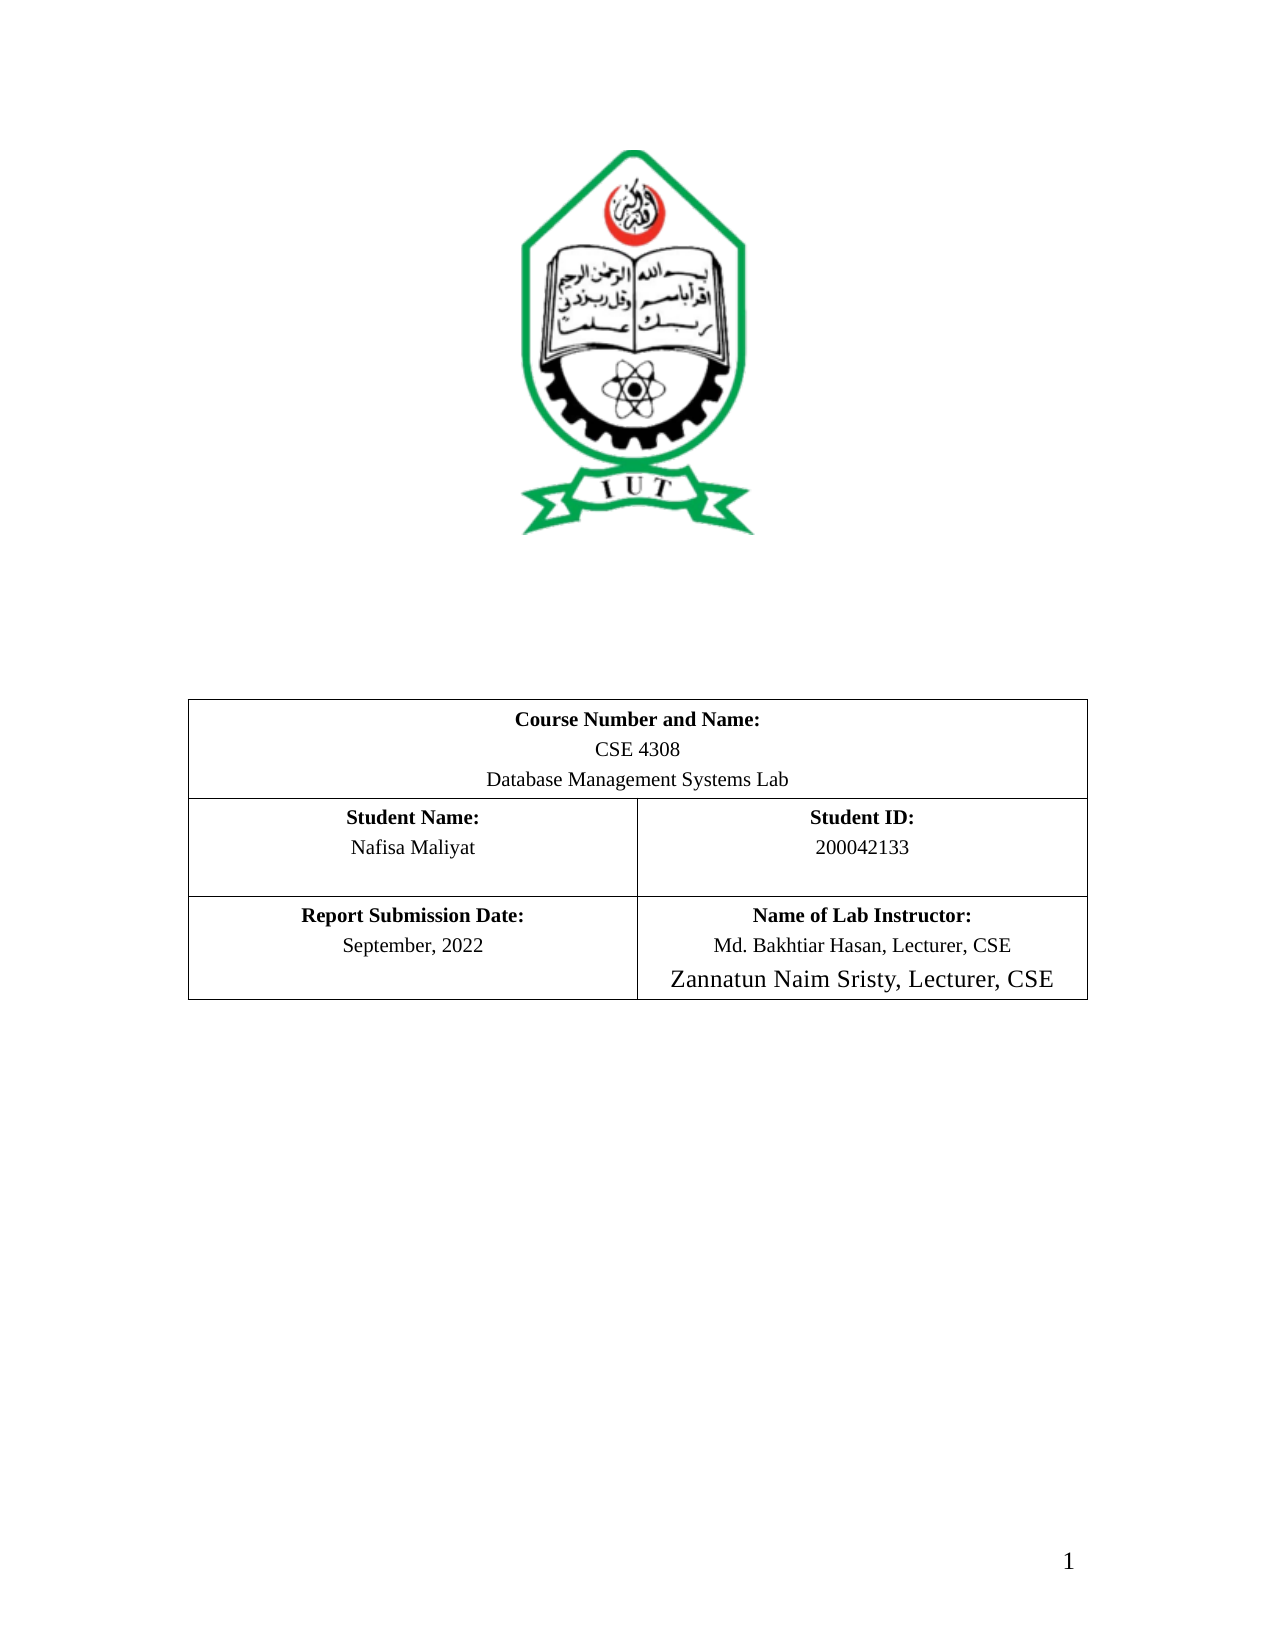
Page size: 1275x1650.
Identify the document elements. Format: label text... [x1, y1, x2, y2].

table_cell Name of Lab Instructor: Md. Bakhtiar Hasan, Lecturer, CSE Zannatun Naim Sristy, Lecturer, CSE [638, 897, 1087, 999]
table_header Course Number and Name: CSE 4308 Database Management Systems Lab [189, 700, 1087, 798]
picture [520, 150, 755, 535]
table_cell Student Name: Nafisa Maliyat [189, 799, 637, 896]
table_cell Report Submission Date: September, 2022 [189, 897, 637, 999]
table_cell Student ID: 200042133 [638, 799, 1087, 896]
